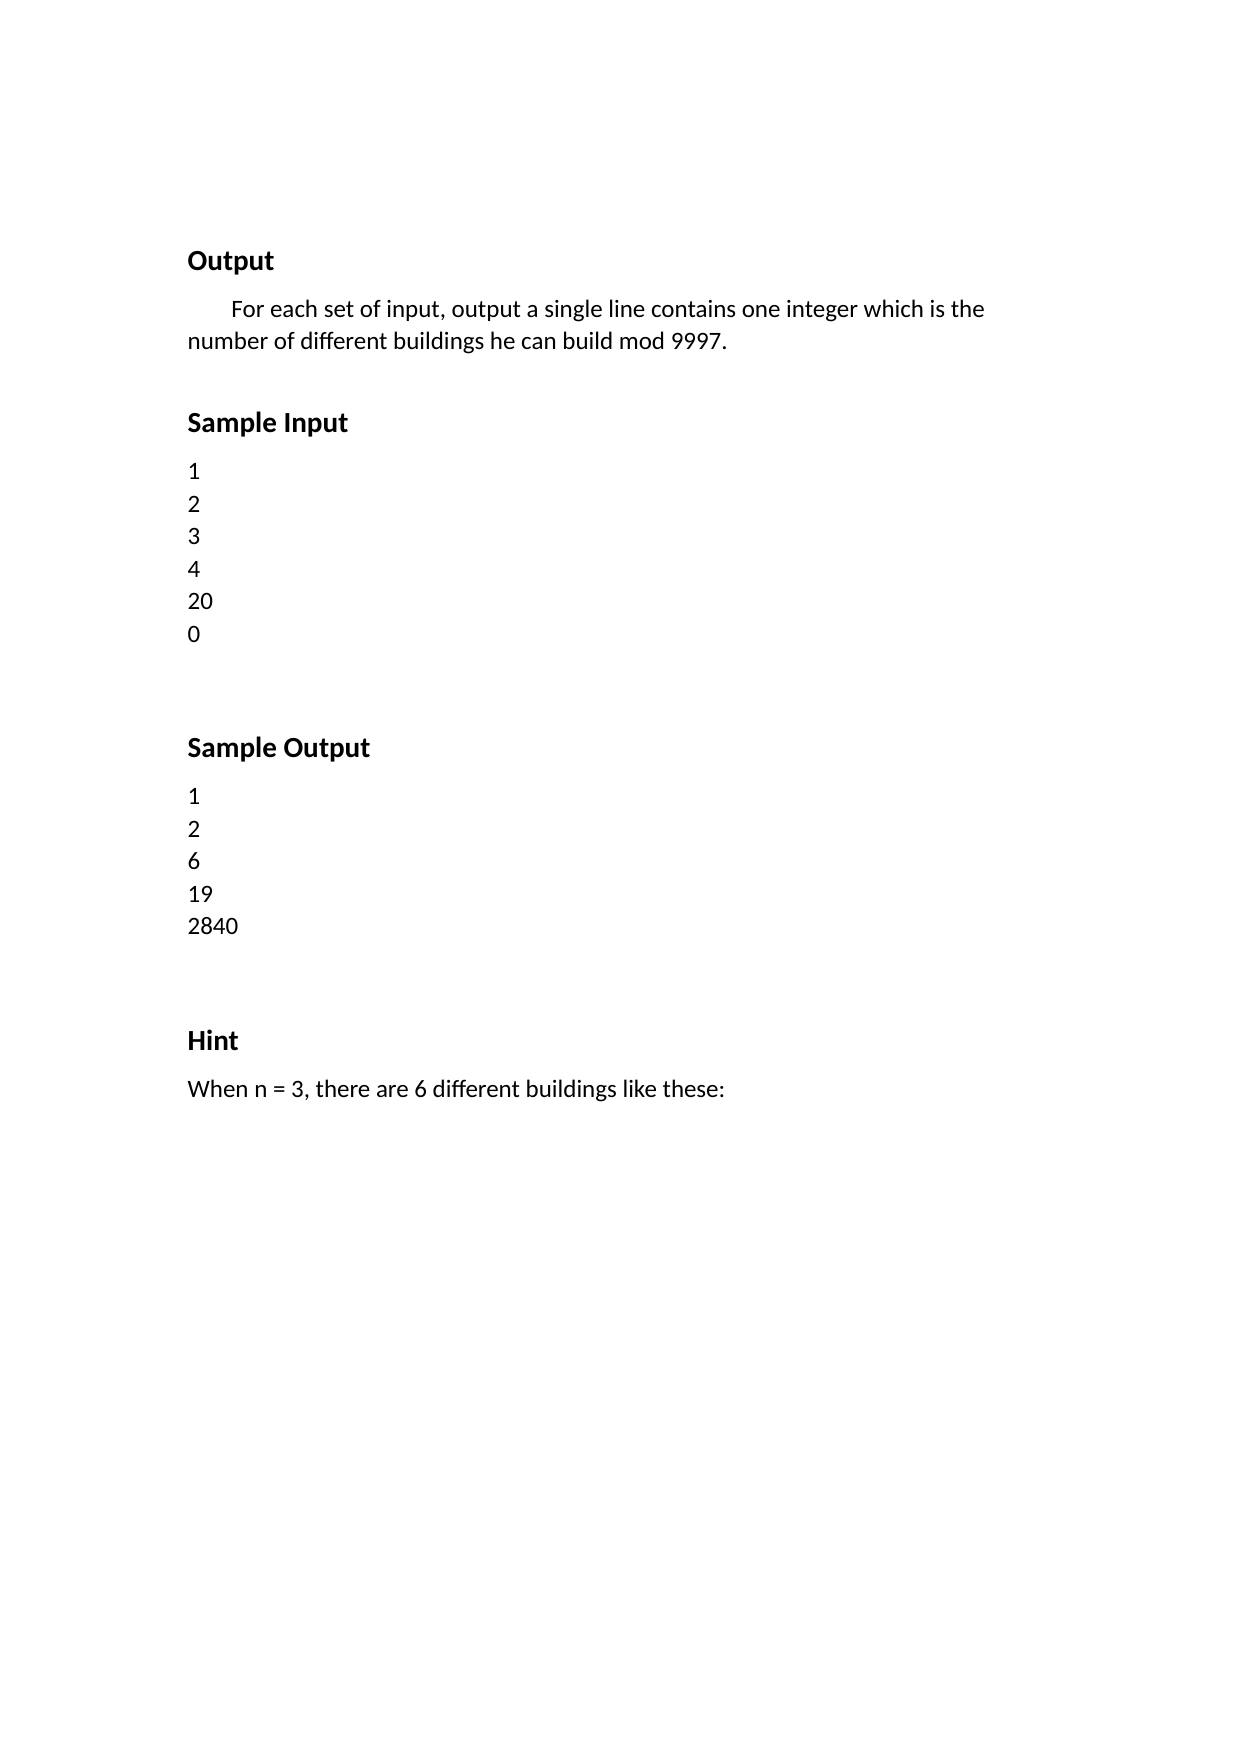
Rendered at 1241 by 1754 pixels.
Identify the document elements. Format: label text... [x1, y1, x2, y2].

text 4 [187, 552, 1053, 584]
text 6 [187, 844, 1053, 877]
text Sample Input [187, 389, 1053, 454]
text 3 [187, 519, 1053, 552]
text Sample Output [187, 714, 1053, 779]
text 1 [187, 779, 1053, 812]
text 2 [187, 812, 1053, 844]
text For each set of input, output a single line contains one integer which is the number of different buildings he can build mod 9997. [187, 292, 1053, 357]
text 0 [187, 617, 1053, 649]
text 2 [187, 487, 1053, 519]
text 19 [187, 877, 1053, 909]
text Hint [187, 1007, 1053, 1072]
text 2840 [187, 909, 1053, 942]
text When n = 3, there are 6 different buildings like these: [187, 1072, 1053, 1104]
text Output [187, 227, 1053, 292]
text 20 [187, 584, 1053, 617]
text 1 [187, 454, 1053, 487]
